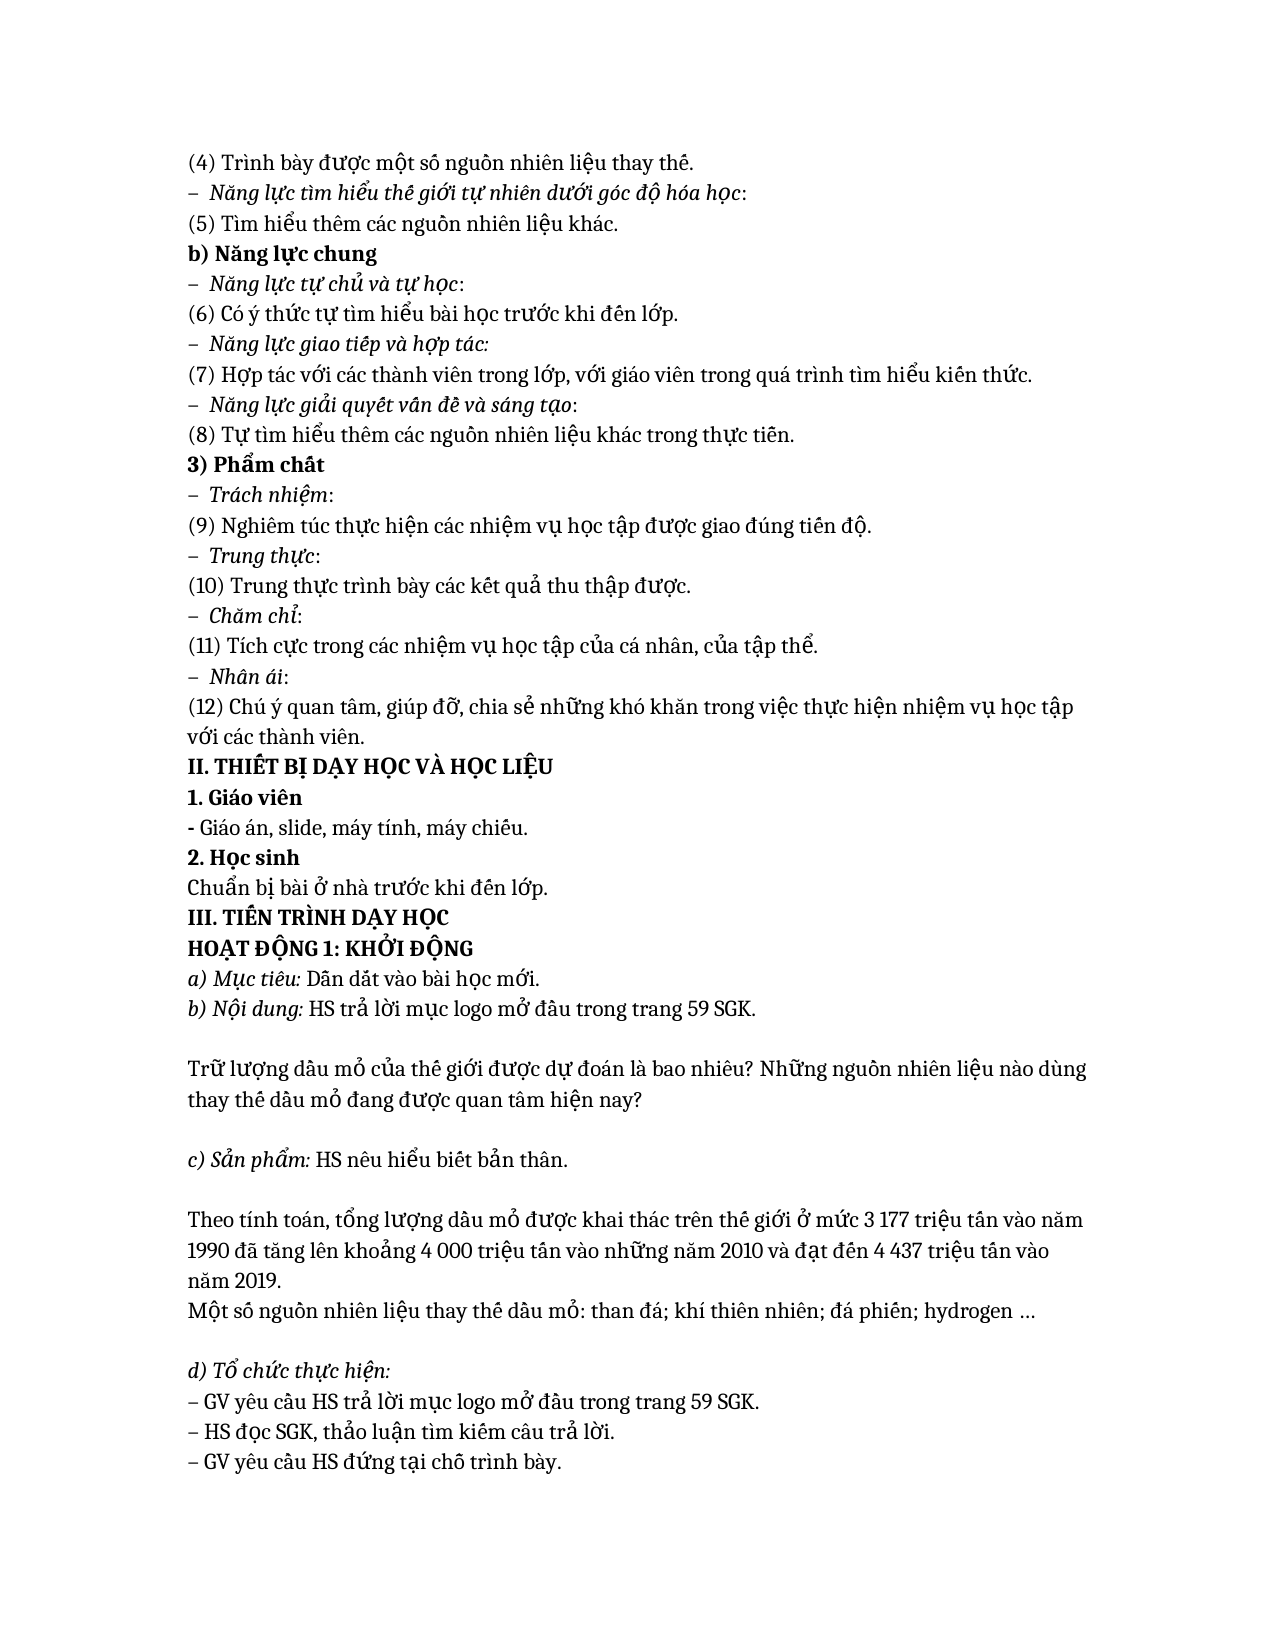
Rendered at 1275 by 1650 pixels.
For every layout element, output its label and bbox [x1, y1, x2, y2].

text [187, 150, 1087, 1475]
